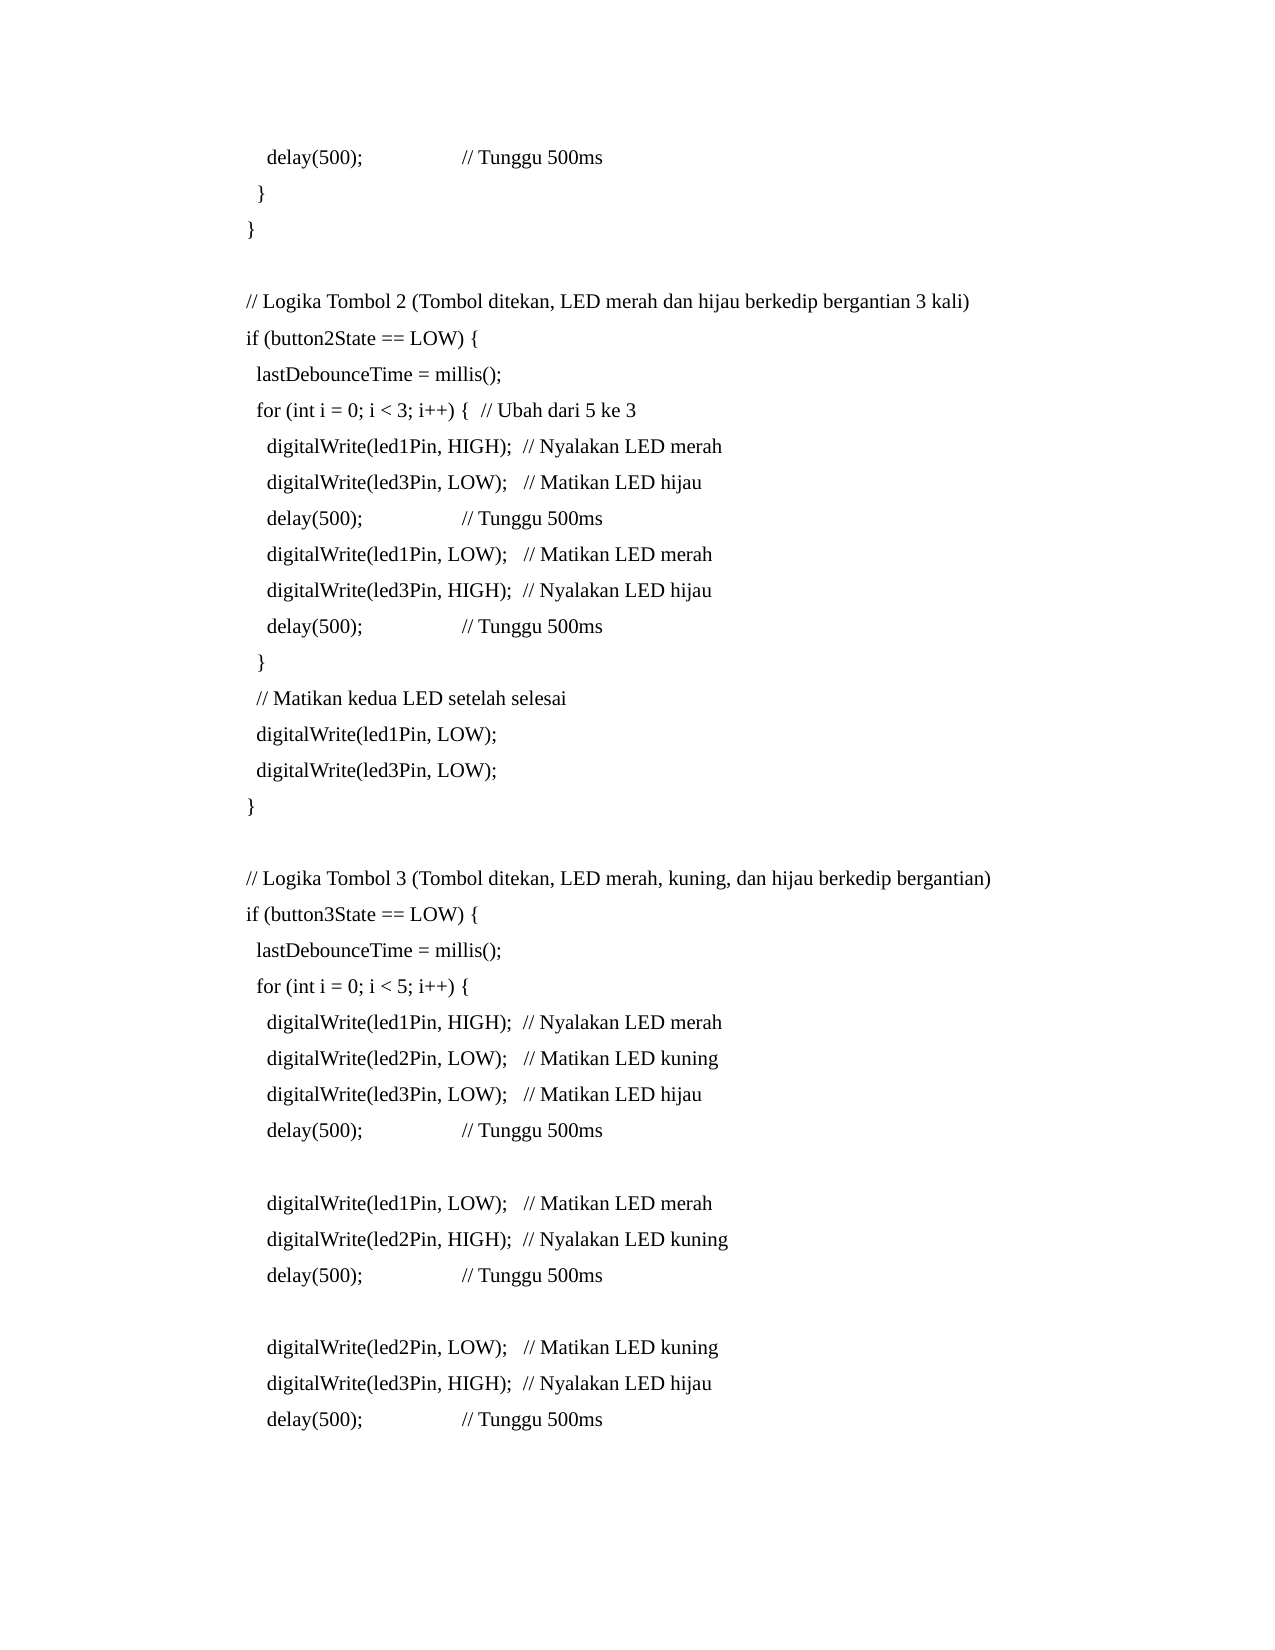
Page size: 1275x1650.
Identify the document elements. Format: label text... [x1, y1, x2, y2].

list digitalWrite(led1Pin, LOW); [225, 722, 1125, 746]
list } [225, 650, 1125, 674]
list digitalWrite(led3Pin, HIGH); // Nyalakan LED hijau [225, 578, 1125, 602]
list digitalWrite(led1Pin, HIGH); // Nyalakan LED merah [225, 1010, 1125, 1034]
list lastDebounceTime = millis(); [225, 938, 1125, 962]
list digitalWrite(led1Pin, LOW); // Matikan LED merah [225, 542, 1125, 566]
list // Logika Tombol 3 (Tombol ditekan, LED merah, kuning, dan hijau berkedip bergantian) [225, 866, 1125, 890]
list } [225, 181, 1125, 205]
list digitalWrite(led2Pin, LOW); // Matikan LED kuning [225, 1334, 1125, 1359]
list delay(500); // Tunggu 500ms [225, 506, 1125, 530]
list // Logika Tombol 2 (Tombol ditekan, LED merah dan hijau berkedip bergantian 3 kali) [225, 289, 1125, 313]
list digitalWrite(led2Pin, LOW); // Matikan LED kuning [225, 1046, 1125, 1070]
list delay(500); // Tunggu 500ms [225, 145, 1125, 169]
list digitalWrite(led1Pin, HIGH); // Nyalakan LED merah [225, 433, 1125, 458]
list } [225, 217, 1125, 241]
list digitalWrite(led2Pin, HIGH); // Nyalakan LED kuning [225, 1226, 1125, 1251]
list digitalWrite(led3Pin, LOW); [225, 758, 1125, 782]
list digitalWrite(led1Pin, LOW); // Matikan LED merah [225, 1190, 1125, 1214]
list // Matikan kedua LED setelah selesai [225, 686, 1125, 710]
list lastDebounceTime = millis(); [225, 361, 1125, 386]
list delay(500); // Tunggu 500ms [225, 1262, 1125, 1287]
list if (button3State == LOW) { [225, 902, 1125, 926]
list if (button2State == LOW) { [225, 325, 1125, 349]
list for (int i = 0; i < 5; i++) { [225, 974, 1125, 998]
list delay(500); // Tunggu 500ms [225, 614, 1125, 638]
list digitalWrite(led3Pin, LOW); // Matikan LED hijau [225, 1082, 1125, 1106]
list digitalWrite(led3Pin, LOW); // Matikan LED hijau [225, 469, 1125, 494]
list delay(500); // Tunggu 500ms [225, 1407, 1125, 1431]
list digitalWrite(led3Pin, HIGH); // Nyalakan LED hijau [225, 1371, 1125, 1395]
list for (int i = 0; i < 3; i++) { // Ubah dari 5 ke 3 [225, 397, 1125, 422]
list delay(500); // Tunggu 500ms [225, 1118, 1125, 1142]
list } [225, 794, 1125, 818]
